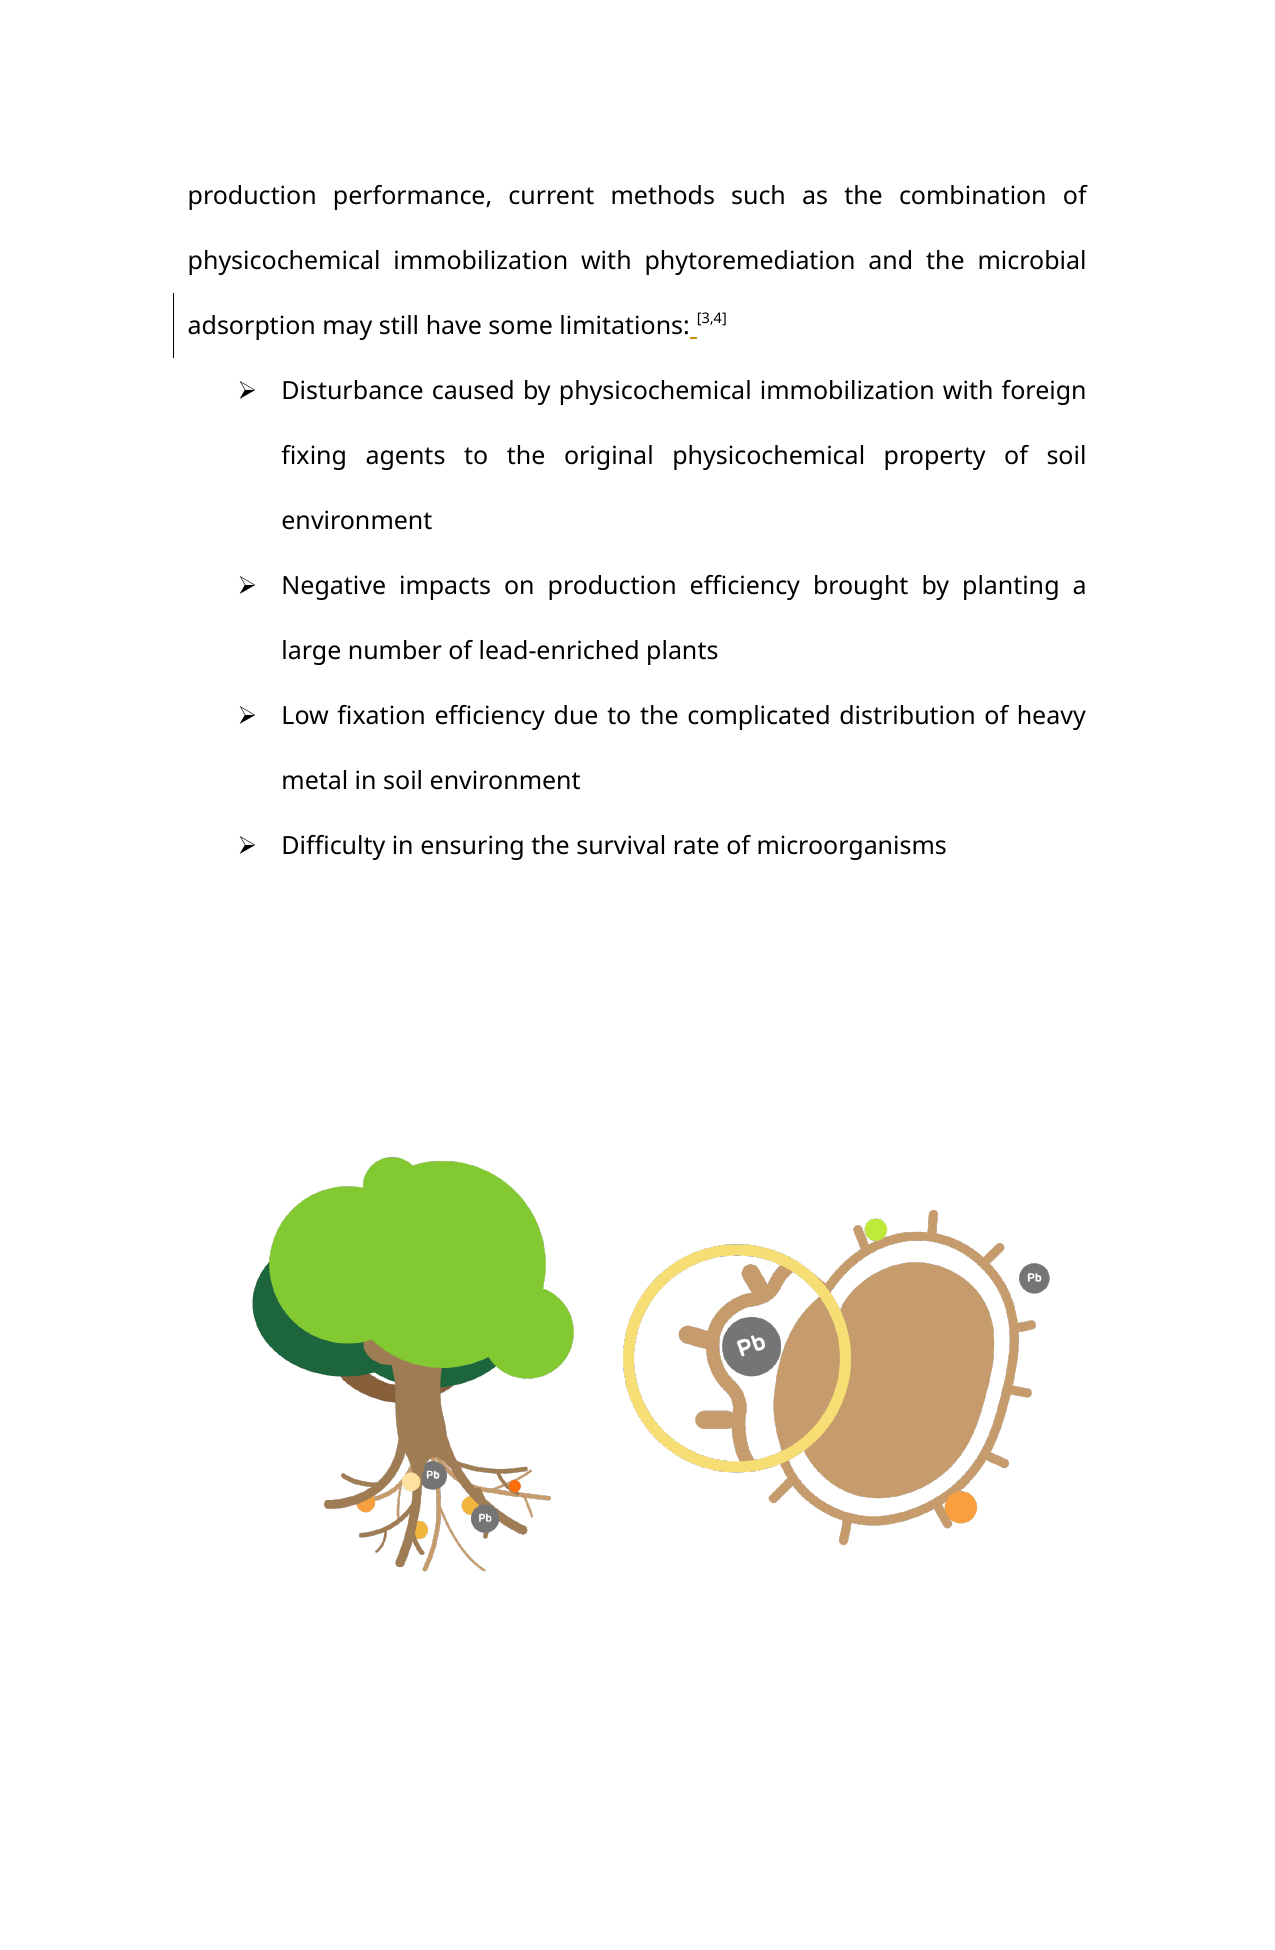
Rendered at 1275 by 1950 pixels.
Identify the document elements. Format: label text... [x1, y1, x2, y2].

list Difficulty in ensuring the survival rate of microorganisms [237, 812, 1087, 877]
list Disturbance caused by physicochemical immobilization with foreign fixing agents to the original physicochemical property of soil environment [237, 357, 1087, 552]
list Low fixation efficiency due to the complicated distribution of heavy metal in soil environment [237, 682, 1087, 812]
list Negative impacts on production efficiency brought by planting a large number of lead-enriched plants [237, 552, 1087, 682]
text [187, 162, 1087, 357]
picture [187, 1137, 1088, 1608]
